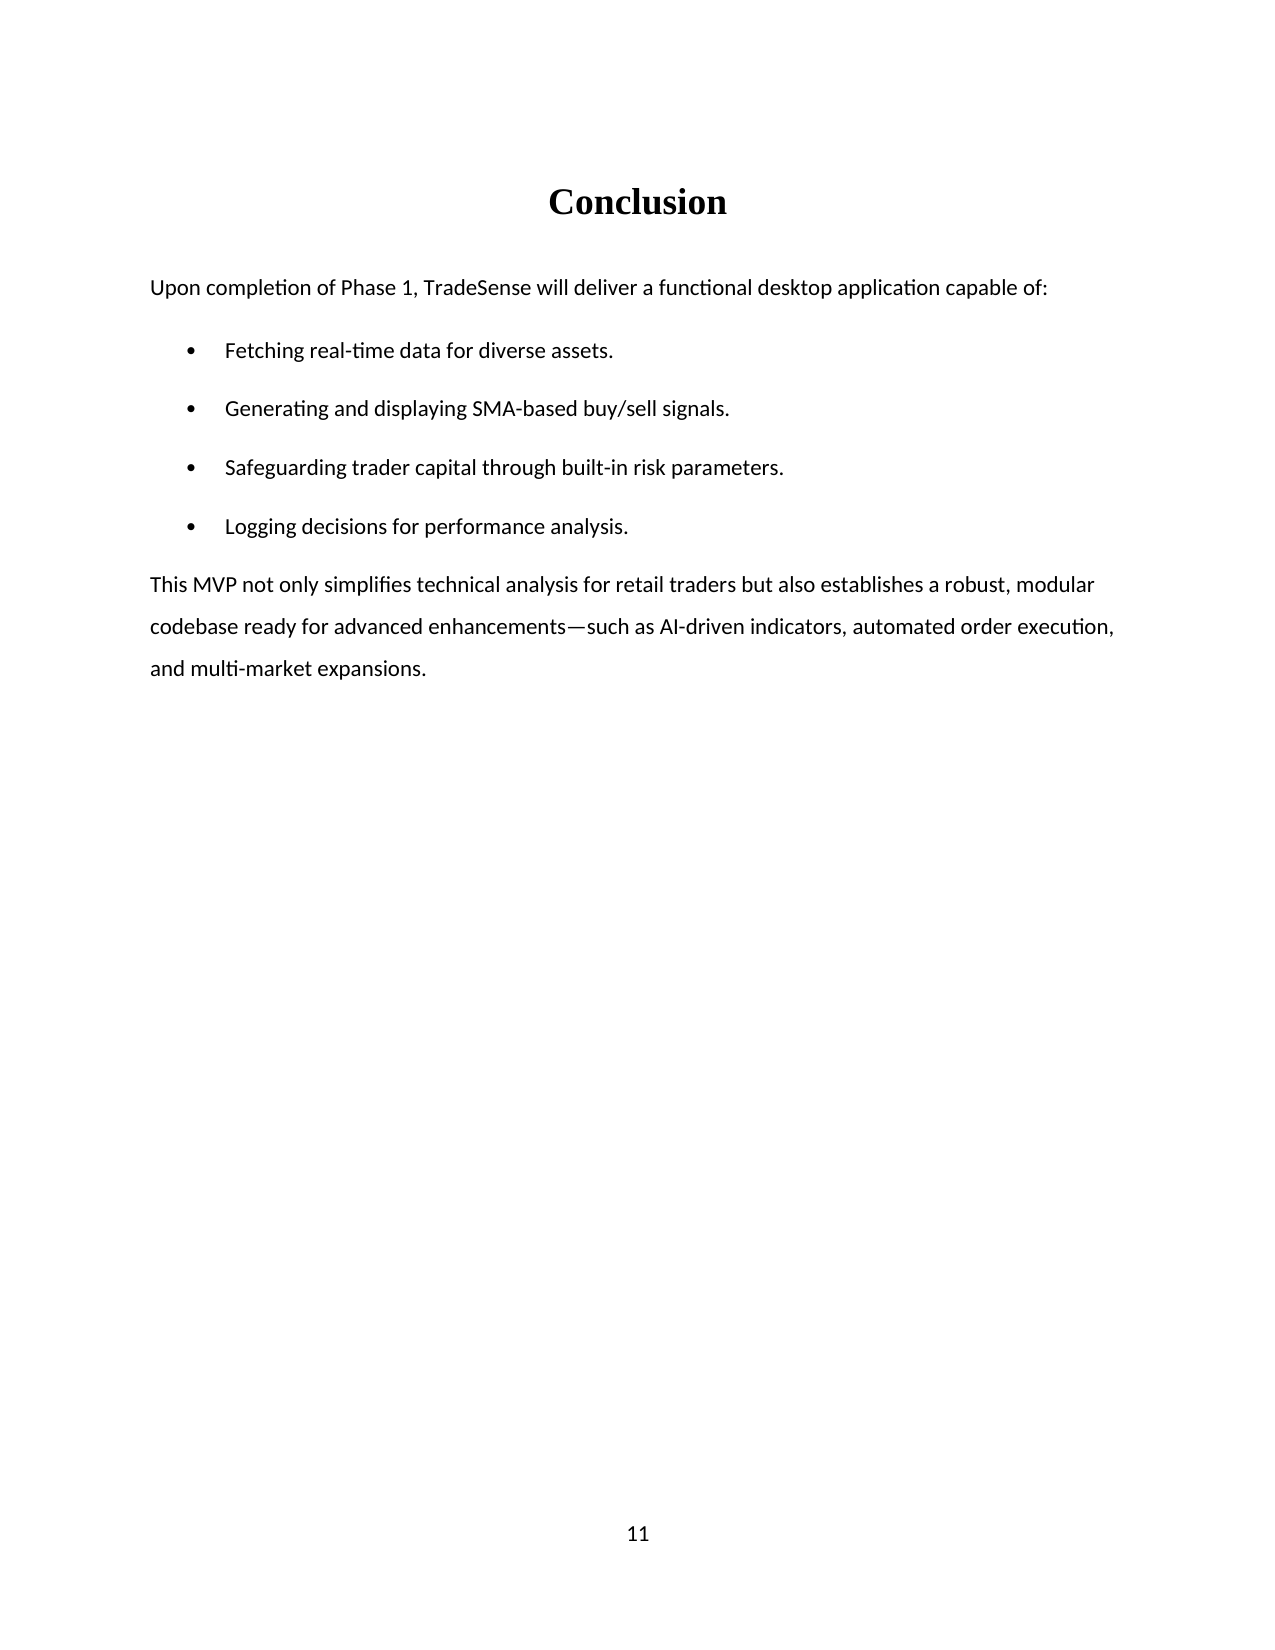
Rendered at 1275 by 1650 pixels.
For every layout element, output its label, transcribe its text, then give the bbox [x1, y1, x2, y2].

list Fetching real-time data for diverse assets. [187, 336, 1125, 364]
list Generating and displaying SMA-based buy/sell signals. [187, 394, 1125, 422]
text This MVP not only simplifies technical analysis for retail traders but also establishes a robust, modular codebase ready for advanced enhancements—such as AI-driven indicators, automated order execution, and multi-market expansions. [150, 570, 1125, 682]
list Safeguarding trader capital through built-in risk parameters. [187, 453, 1125, 481]
text Conclusion [150, 179, 1125, 222]
list Logging decisions for performance analysis. [187, 512, 1125, 540]
text Upon completion of Phase 1, TradeSense will deliver a functional desktop application capable of: [150, 273, 1125, 301]
